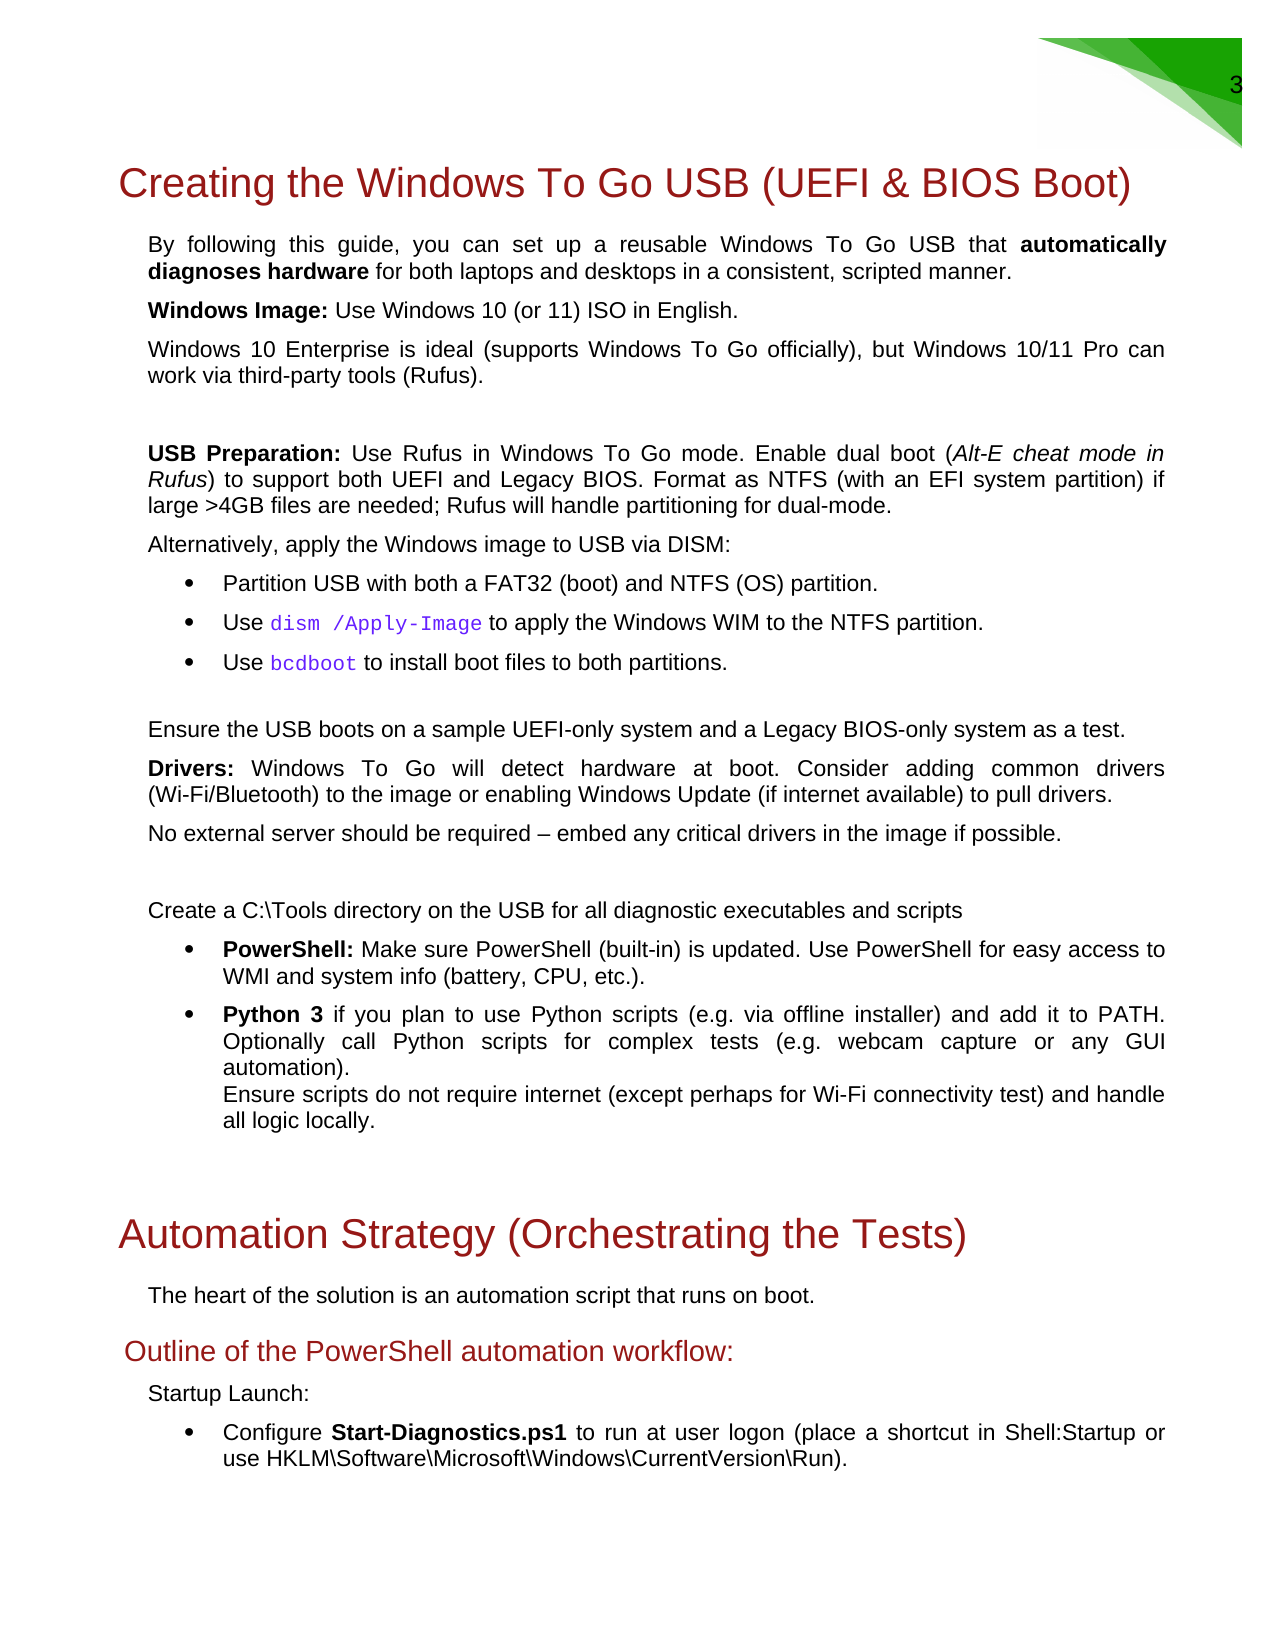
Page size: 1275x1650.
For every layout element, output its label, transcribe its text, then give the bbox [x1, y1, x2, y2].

picture [1037, 38, 1243, 149]
text By following this guide, you can set up a reusable Windows To Go USB that automatically diagnoses hardware for both laptops and desktops in a consistent, scripted manner. [148, 231, 1167, 284]
list Partition USB with both a FAT32 (boot) and NTFS (OS) partition. [185, 570, 1167, 596]
text Windows 10 Enterprise is ideal (supports Windows To Go officially), but Windows 10/11 Pro can work via third-party tools (Rufus). [148, 336, 1167, 388]
text Startup Launch: [148, 1380, 1167, 1406]
text Windows Image: Use Windows 10 (or 11) ISO in English. [148, 297, 1167, 323]
subtitle Outline of the PowerShell automation workflow: [124, 1334, 1167, 1367]
text Ensure the USB boots on a sample UEFI-only system and a Legacy BIOS-only system as a test. [148, 689, 1167, 742]
text Drivers: Windows To Go will detect hardware at boot. Consider adding common drivers (Wi-Fi/Bluetooth) to the image or enabling Windows Update (if internet available) to pull drivers. [148, 754, 1167, 807]
list PowerShell: Make sure PowerShell (built-in) is updated. Use PowerShell for easy access to WMI and system info (battery, CPU, etc.). [185, 936, 1167, 989]
text No external server should be required – embed any critical drivers in the image if possible. [148, 820, 1167, 846]
text Create a C:\Tools directory on the USB for all diagnostic executables and scripts [148, 897, 1167, 924]
subtitle Automation Strategy (Orchestrating the Tests) [118, 1209, 1167, 1257]
subtitle Creating the Windows To Go USB (UEFI & BIOS Boot) [118, 158, 1167, 206]
text The heart of the solution is an automation script that runs on boot. [148, 1282, 1167, 1309]
list Use dism /Apply-Image to apply the Windows WIM to the NTFS partition. [185, 609, 1167, 637]
text USB Preparation: Use Rufus in Windows To Go mode. Enable dual boot (Alt-E cheat mode in Rufus) to support both UEFI and Legacy BIOS. Format as NTFS (with an EFI system partition) if large >4GB files are needed; Rufus will handle partitioning for dual-mode. [148, 439, 1167, 519]
list Use bcdboot to install boot files to both partitions. [185, 649, 1167, 677]
list Configure Start-Diagnostics.ps1 to run at user logon (place a shortcut in Shell:Startup or use HKLM\Software\Microsoft\Windows\CurrentVersion\Run). [185, 1419, 1167, 1471]
list Python 3 if you plan to use Python scripts (e.g. via offline installer) and add it to PATH. Optionally call Python scripts for complex tests (e.g. webcam capture or any GUI automation). Ensure scripts do not require internet (except perhaps for Wi-Fi connectivity test) and handle all logic locally. [185, 1001, 1167, 1133]
text Alternatively, apply the Windows image to USB via DISM: [148, 531, 1167, 557]
